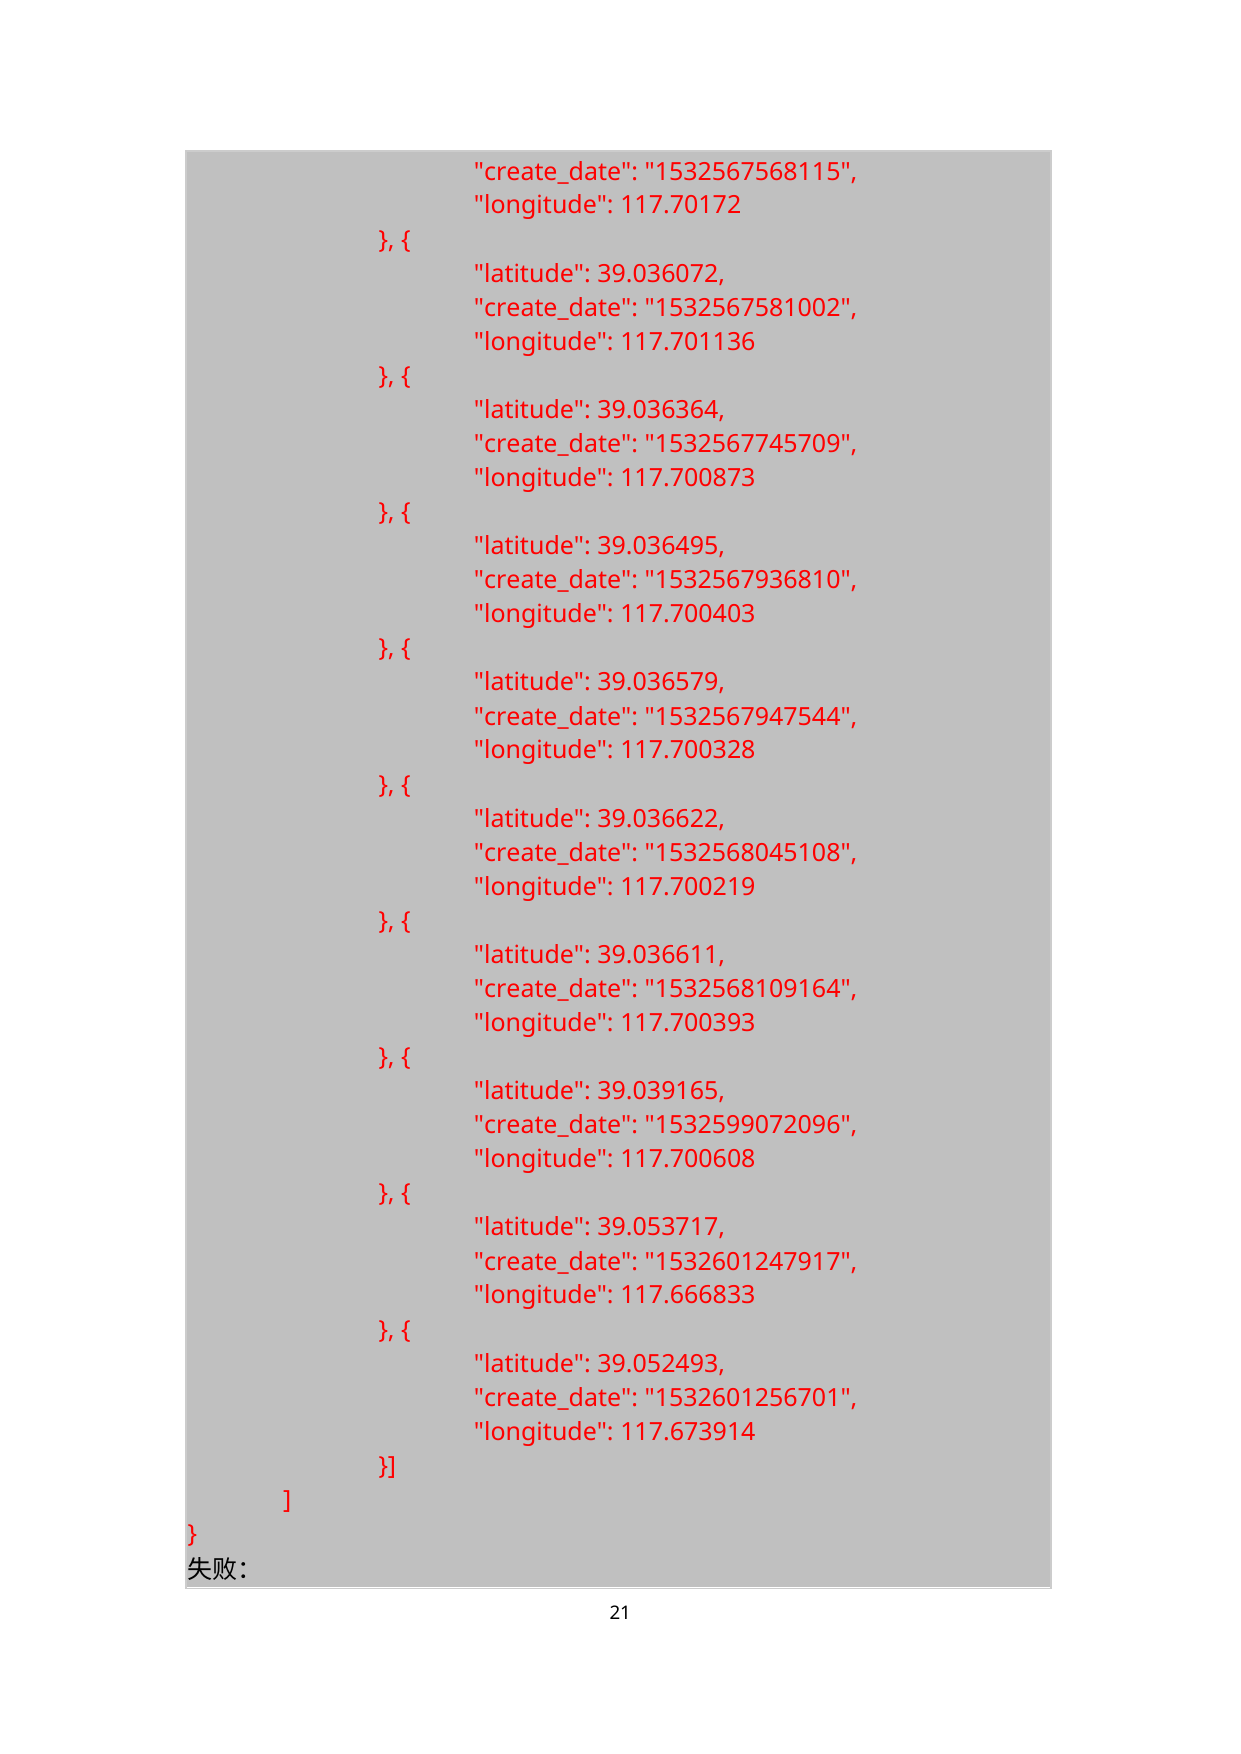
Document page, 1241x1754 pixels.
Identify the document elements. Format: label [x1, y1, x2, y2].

table_header [187, 152, 1050, 1587]
